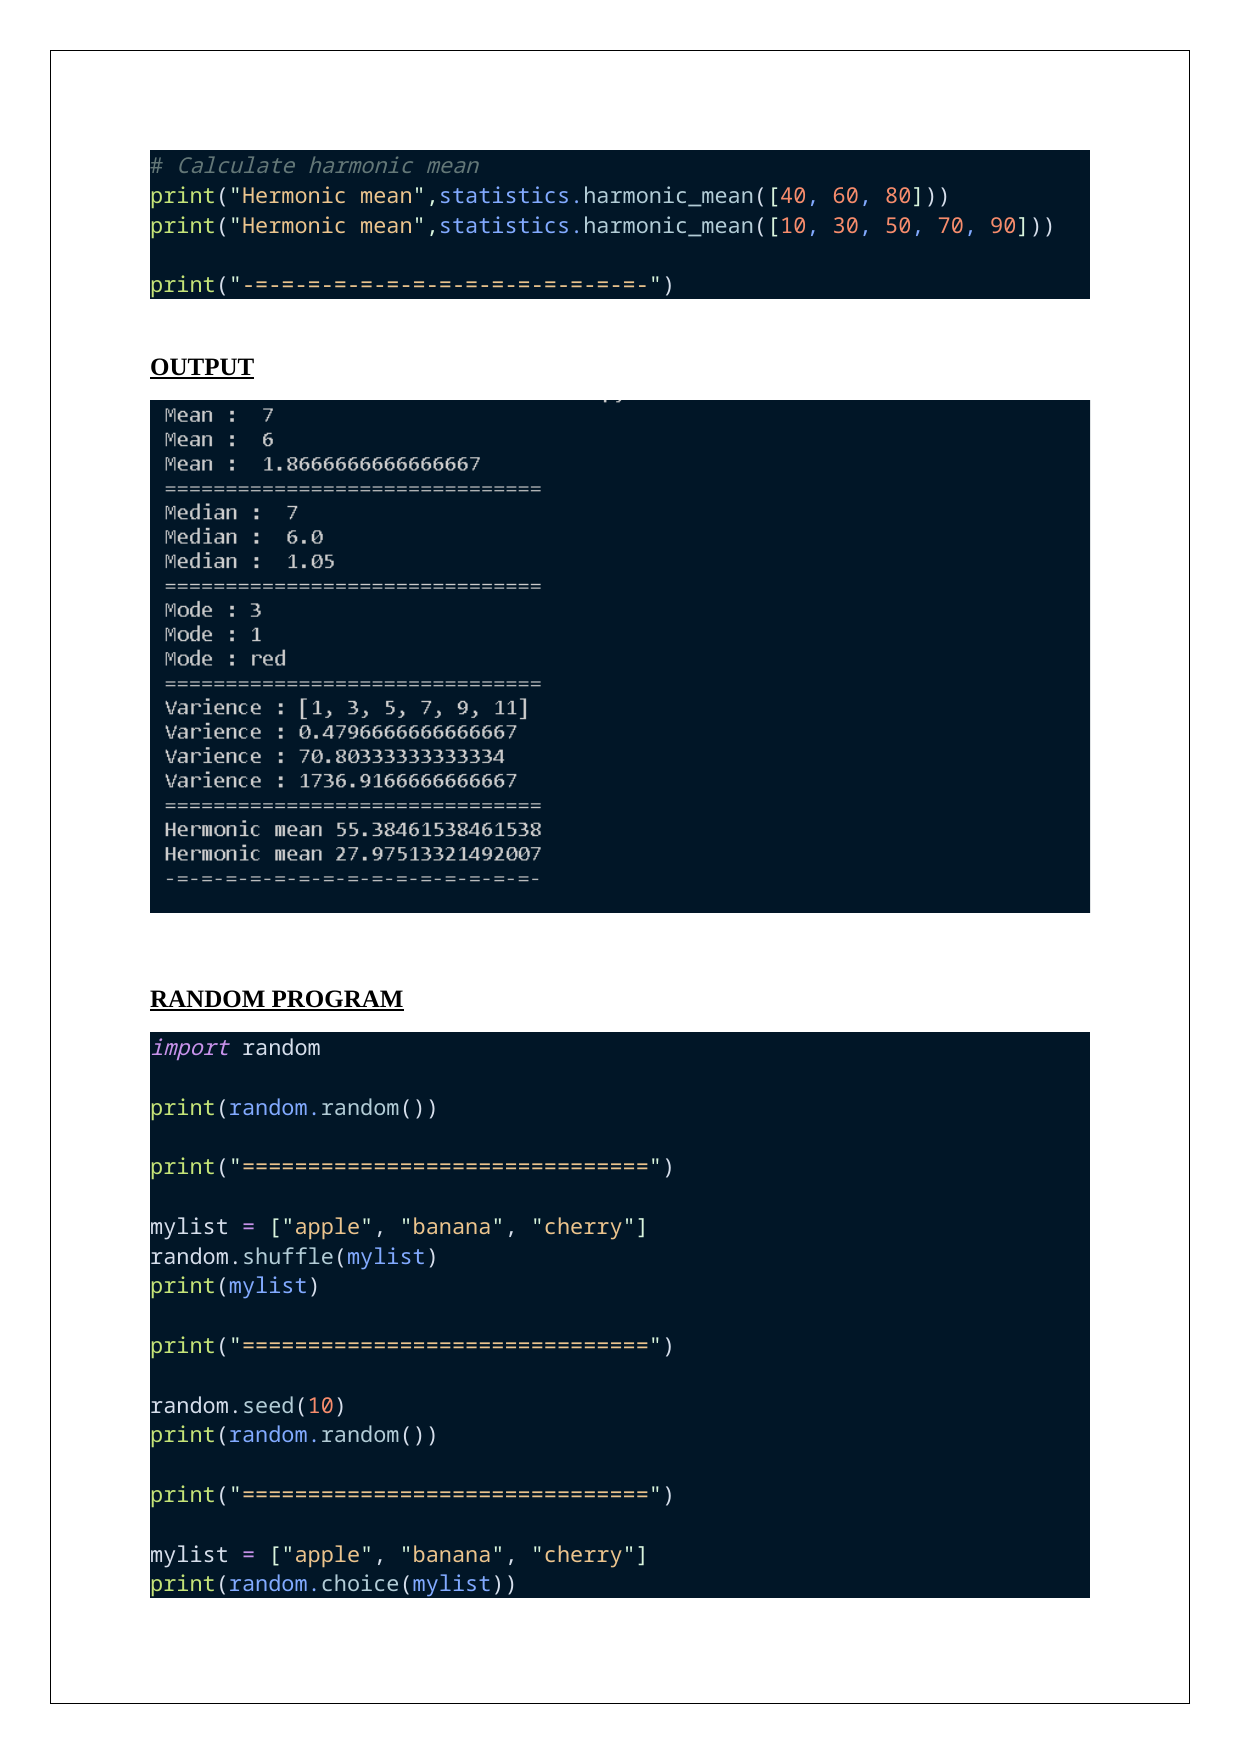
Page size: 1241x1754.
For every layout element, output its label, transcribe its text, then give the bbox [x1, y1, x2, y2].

text # Calculate harmonic mean [150, 150, 1090, 180]
picture [150, 400, 1091, 913]
text mylist = ["apple", "banana", "cherry"] [150, 1211, 1090, 1241]
text random.seed(10) [150, 1390, 1090, 1419]
text print("-=-=-=-=-=-=-=-=-=-=-=-=-=-=-=-") [150, 269, 1090, 299]
text mylist = ["apple", "banana", "cherry"] [150, 1539, 1090, 1568]
text print("===============================") [150, 1330, 1090, 1360]
text OUTPUT [150, 352, 1090, 381]
text random.shuffle(mylist) [150, 1241, 1090, 1271]
text RANDOM PROGRAM [150, 984, 1090, 1013]
text print("Hermonic mean",statistics.harmonic_mean([40, 60, 80])) [150, 180, 1090, 209]
text print(random.random()) [150, 1092, 1090, 1122]
text print(random.choice(mylist)) [150, 1568, 1090, 1598]
text print("Hermonic mean",statistics.harmonic_mean([10, 30, 50, 70, 90])) [150, 209, 1090, 239]
text print(random.random()) [150, 1419, 1090, 1449]
text import random [150, 1032, 1090, 1062]
text print("===============================") [150, 1479, 1090, 1509]
text print("===============================") [150, 1151, 1090, 1181]
text print(mylist) [150, 1271, 1090, 1300]
